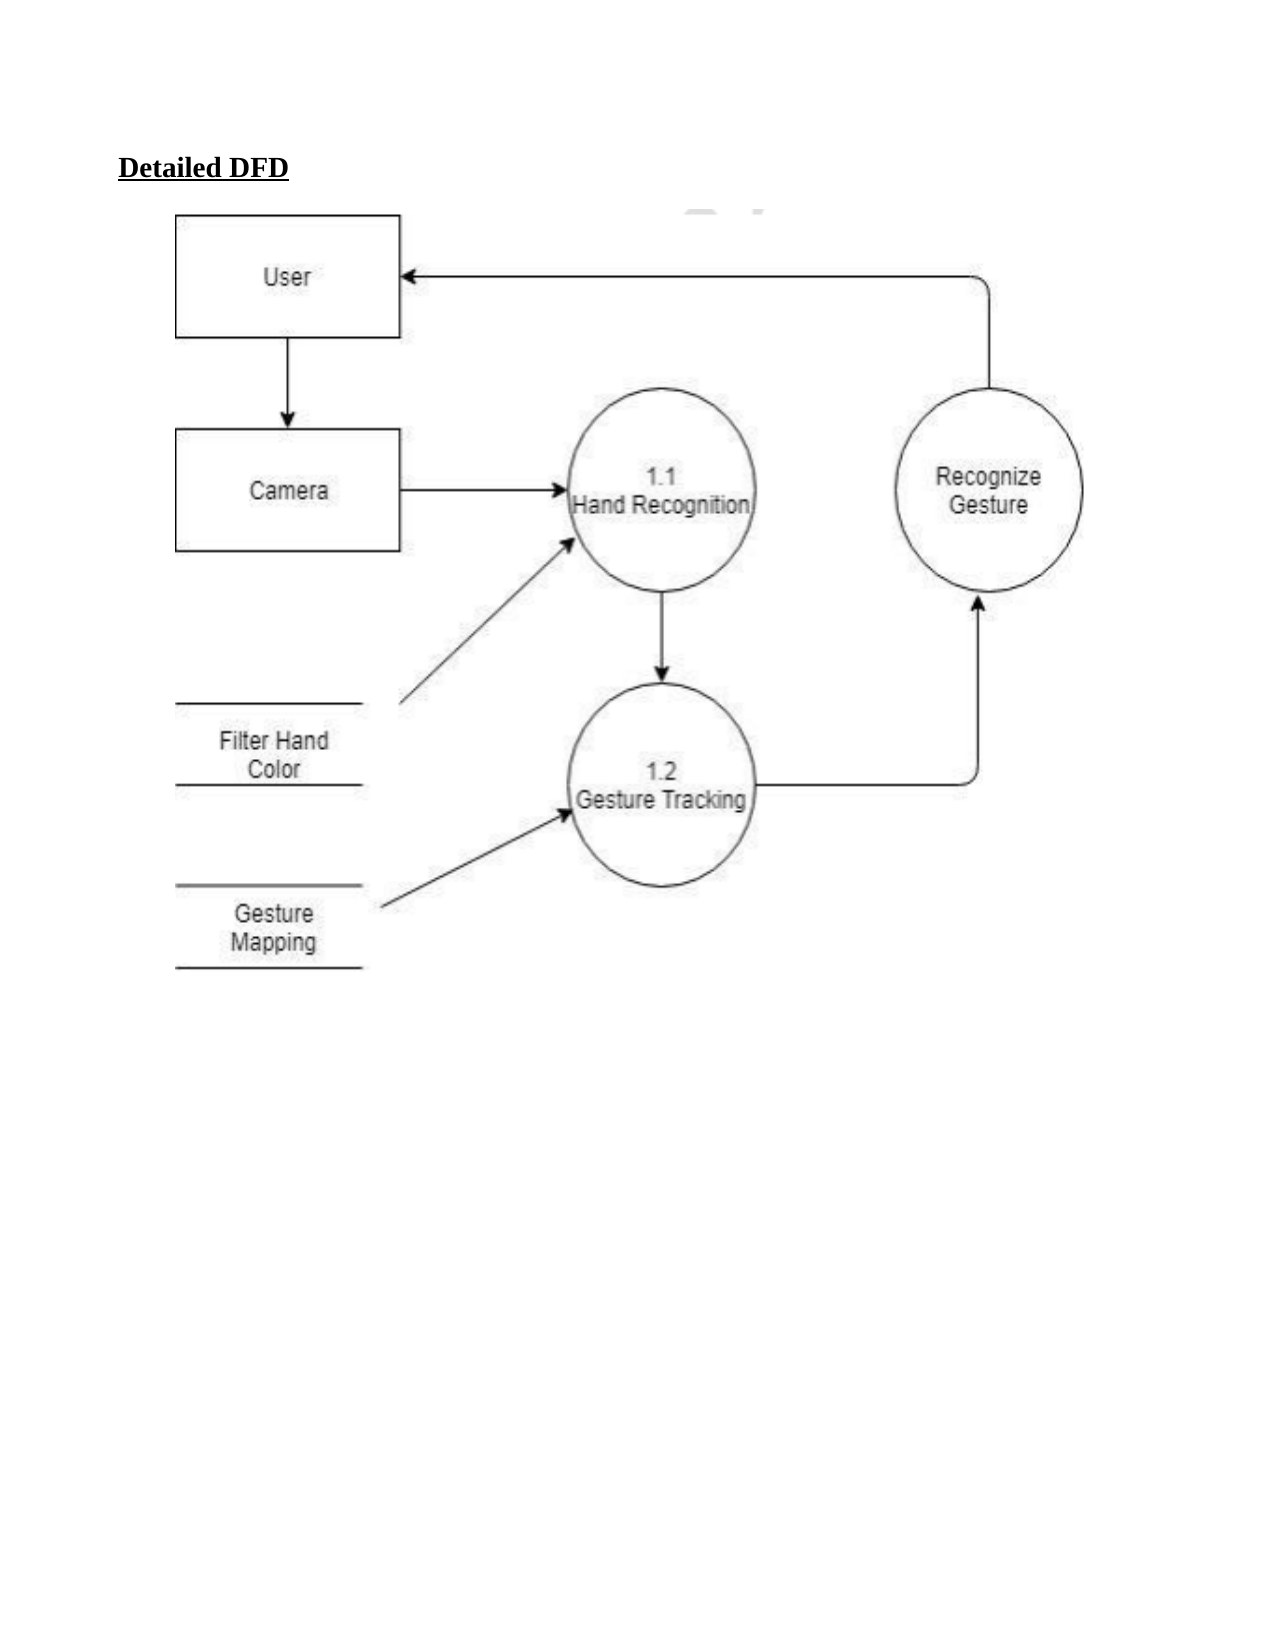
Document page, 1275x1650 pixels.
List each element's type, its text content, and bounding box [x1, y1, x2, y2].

text Detailed DFD [118, 150, 1181, 183]
picture [175, 209, 1125, 996]
